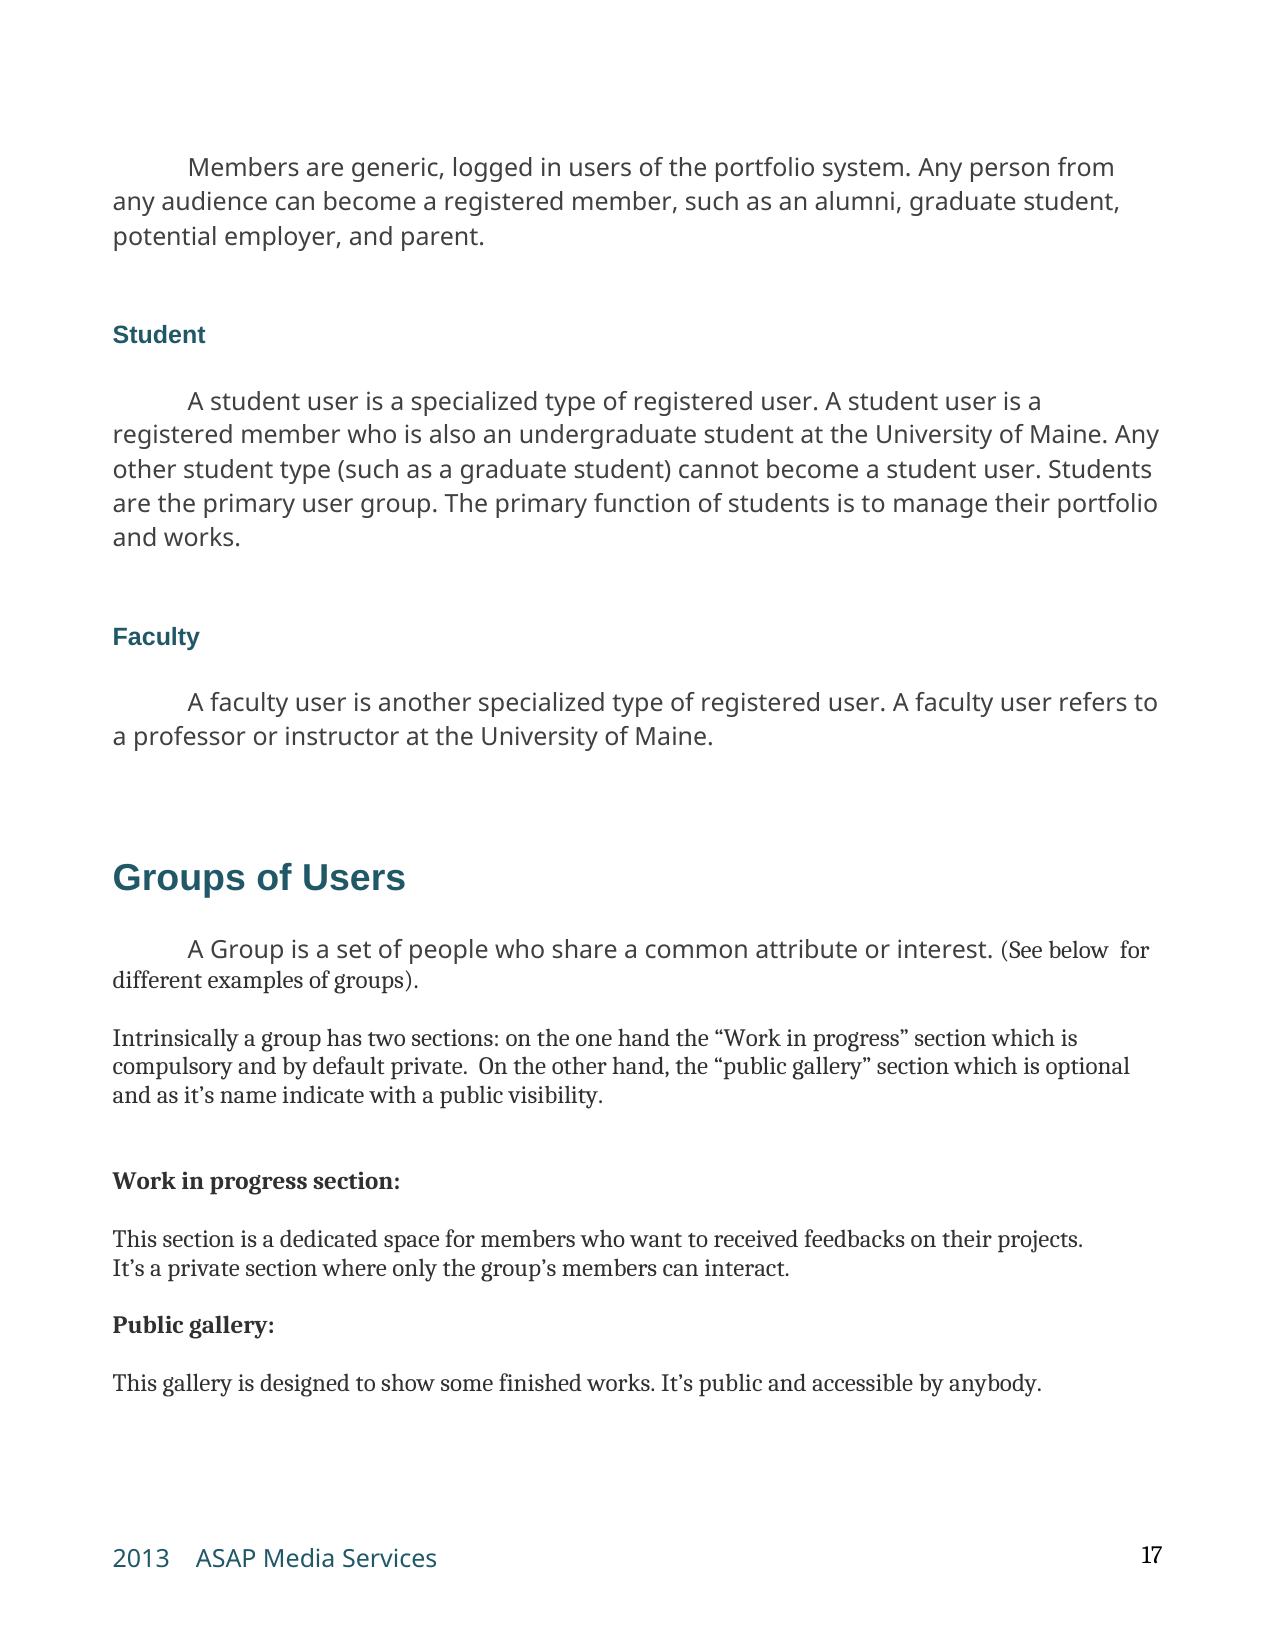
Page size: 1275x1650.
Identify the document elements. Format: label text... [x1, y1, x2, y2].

text Student [112, 320, 1162, 349]
text Intrinsically a group has two sections: on the one hand the “Work in progress” section which is compulsory and by default private. On the other hand, the “public gallery” section which is optional and as it’s name indicate with a public visibility. [112, 1023, 1162, 1110]
text A faculty user is another specialized type of registered user. A faculty user refers to a professor or instructor at the University of Maine. [112, 684, 1162, 752]
text It’s a private section where only the group’s members can interact. [112, 1253, 1162, 1282]
text Public gallery: [112, 1311, 1162, 1340]
text Faculty [112, 622, 1162, 650]
text Groups of Users [112, 855, 1162, 898]
text A student user is a specialized type of registered user. A student user is a registered member who is also an undergraduate student at the University of Maine. Any other student type (such as a graduate student) cannot become a student user. Students are the primary user group. The primary function of students is to manage their portfolio and works. [112, 383, 1162, 553]
text This gallery is designed to show some finished works. It’s public and accessible by anybody. [112, 1368, 1162, 1397]
text This section is a dedicated space for members who want to received feedbacks on their projects. [112, 1225, 1162, 1253]
text A Group is a set of people who share a common attribute or interest. (See below for different examples of groups). [112, 932, 1162, 995]
text Work in progress section: [112, 1167, 1162, 1196]
text Members are generic, logged in users of the portfolio system. Any person from any audience can become a registered member, such as an alumni, graduate student, potential employer, and parent. [112, 150, 1162, 252]
